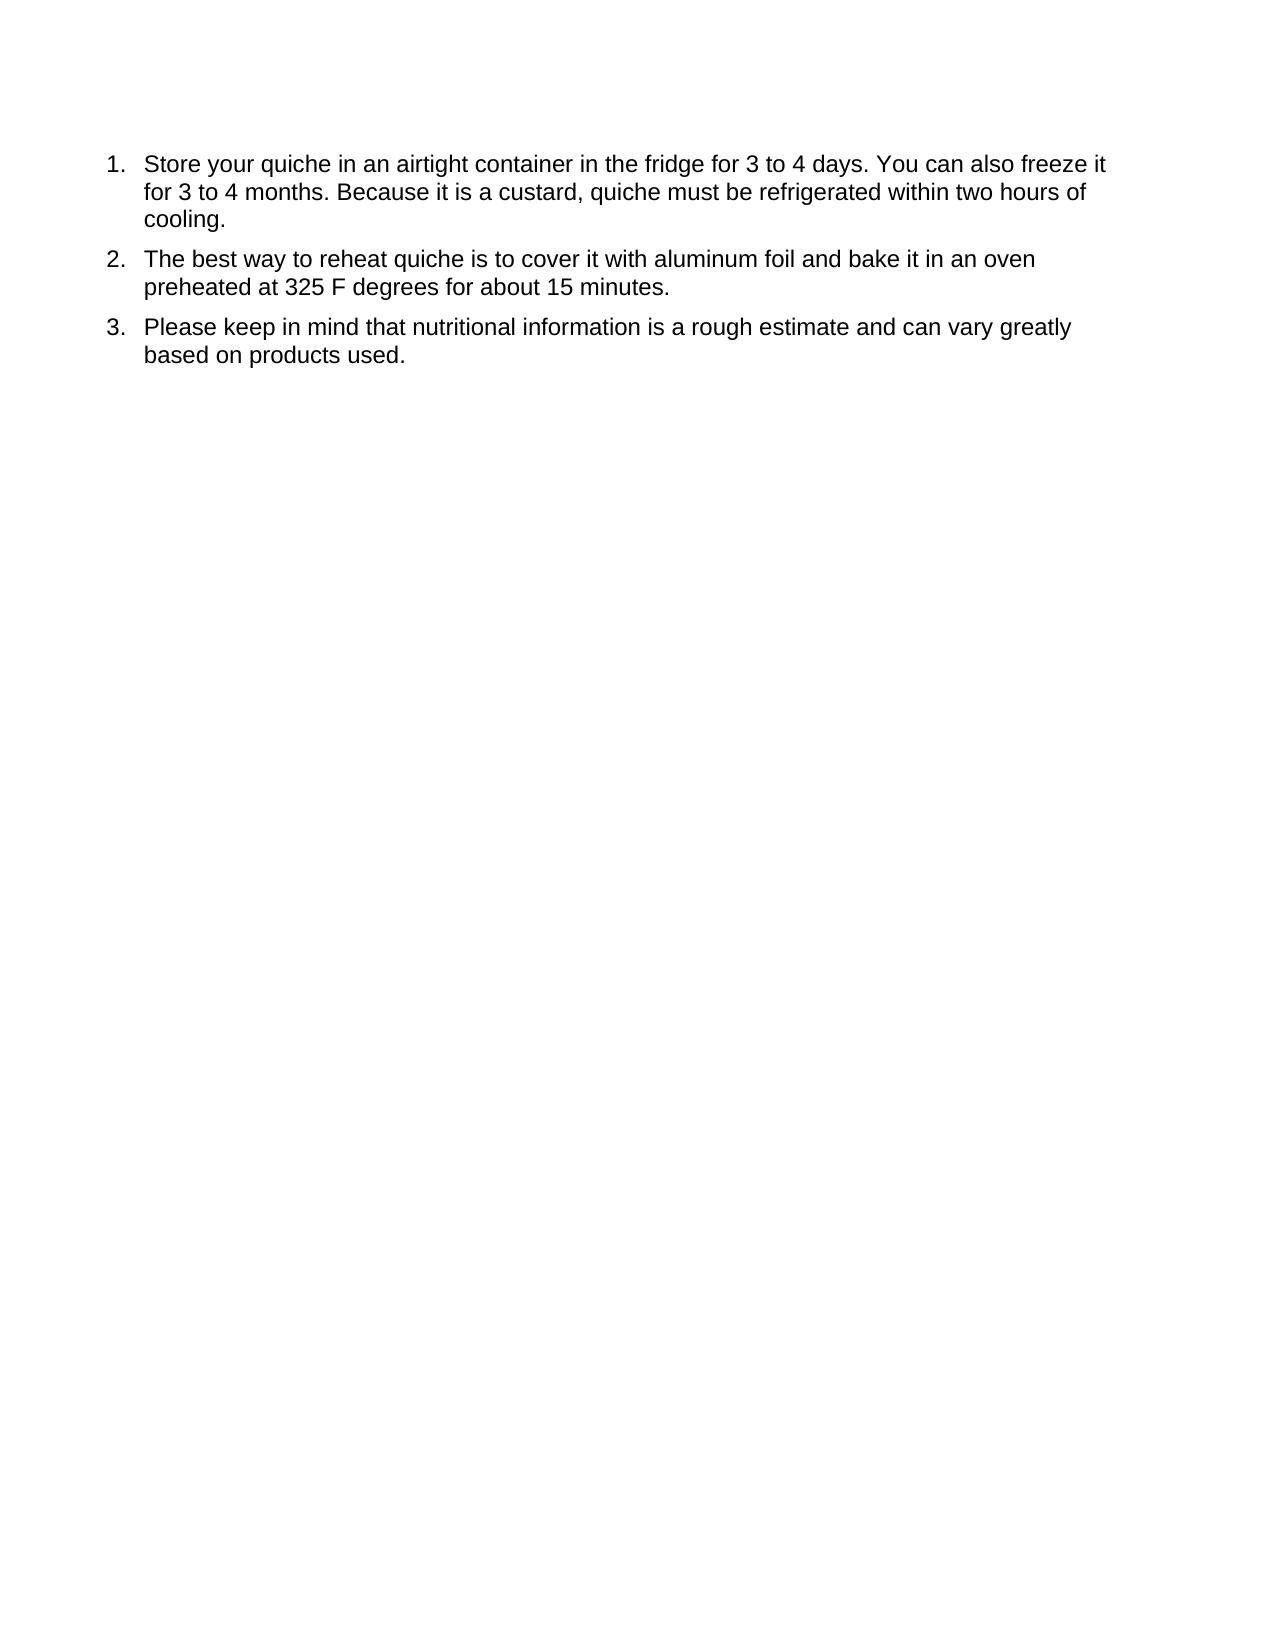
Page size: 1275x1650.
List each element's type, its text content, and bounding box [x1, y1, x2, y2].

list Store your quiche in an airtight container in the fridge for 3 to 4 days. You can also freeze it for 3 to 4 months. Because it is a custard, quiche must be refrigerated within two hours of cooling. [106, 150, 1125, 233]
list The best way to reheat quiche is to cover it with aluminum foil and bake it in an oven preheated at 325 F degrees for about 15 minutes. [106, 245, 1125, 301]
list Please keep in mind that nutritional information is a rough estimate and can vary greatly based on products used. [106, 313, 1125, 368]
